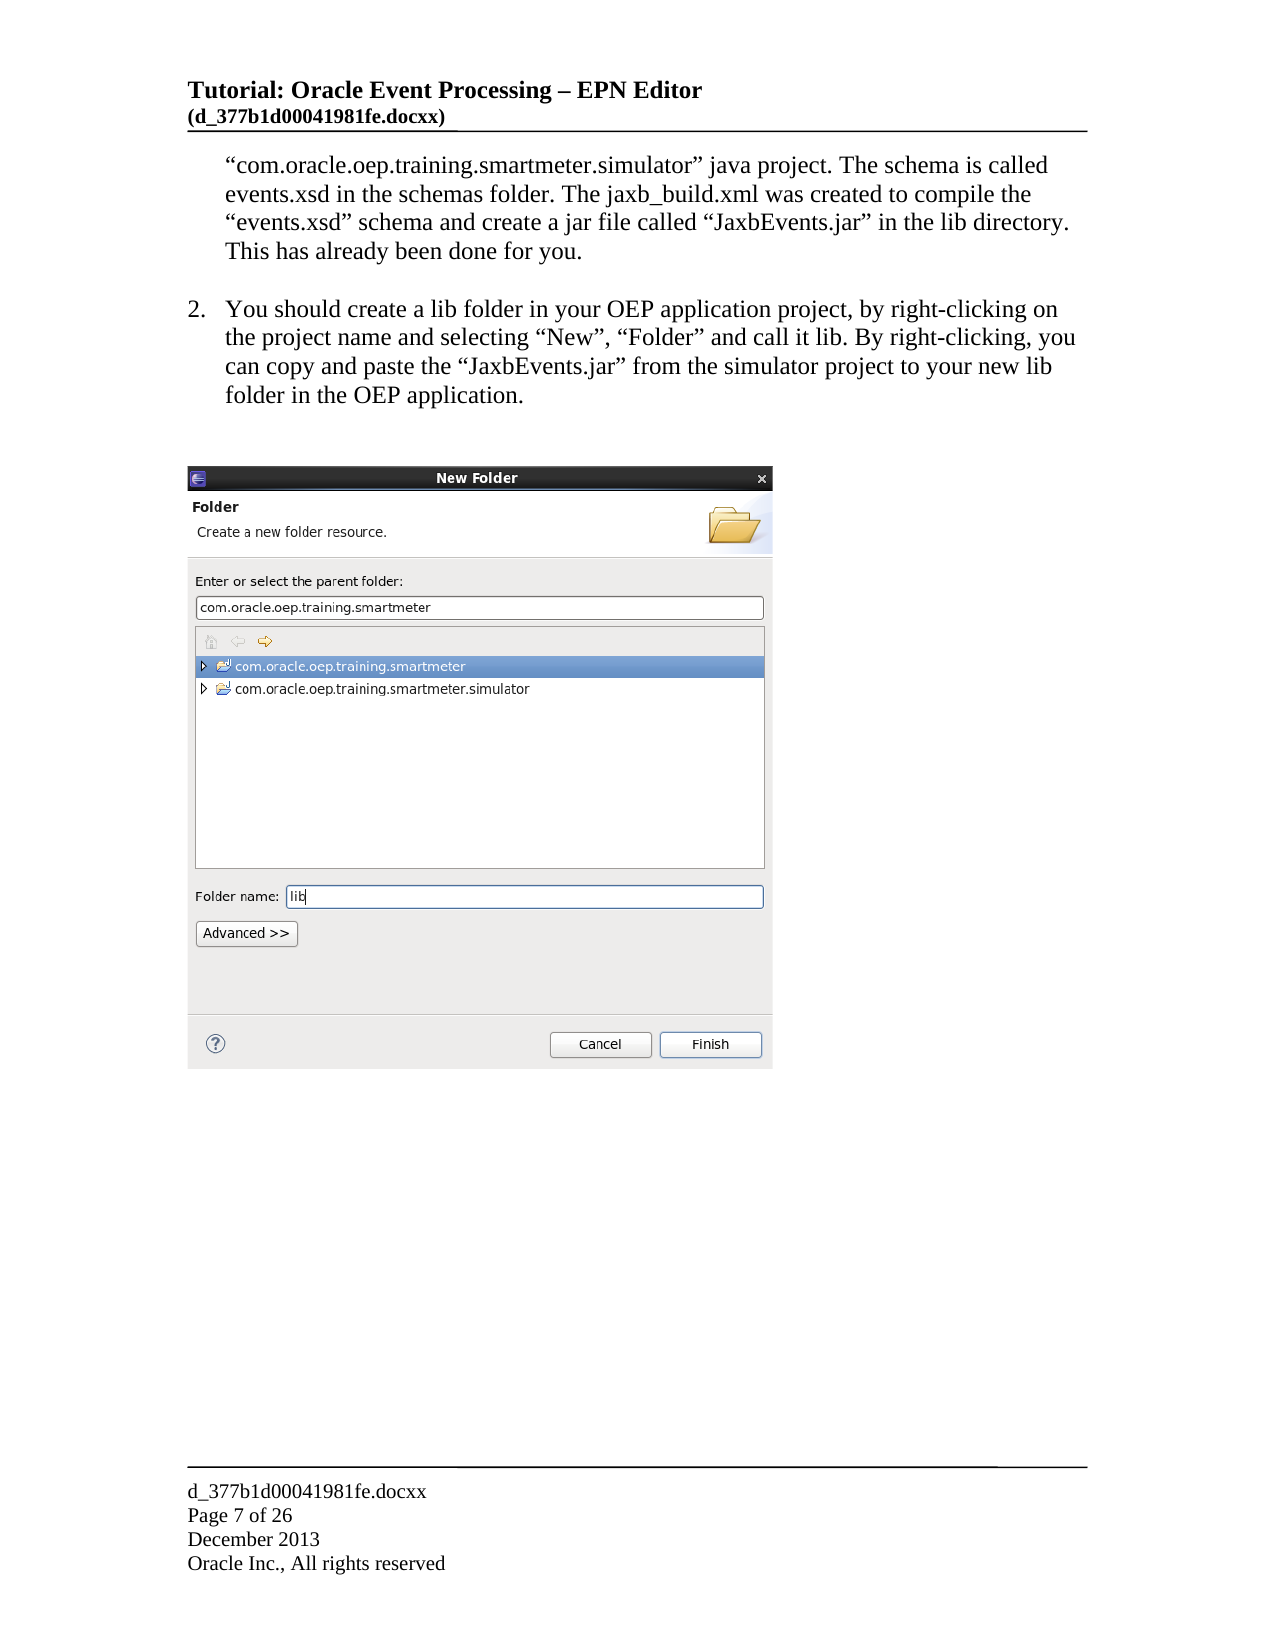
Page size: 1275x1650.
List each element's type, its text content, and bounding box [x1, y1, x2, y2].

picture [187, 466, 773, 1069]
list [187, 150, 1087, 265]
list You should create a lib folder in your OEP application project, by right-clicking on the project name and selecting “New”, “Folder” and call it lib. By right-clicking, you can copy and paste the “JaxbEvents.jar” from the simulator project to your new lib folder in the OEP application. [187, 294, 1087, 409]
